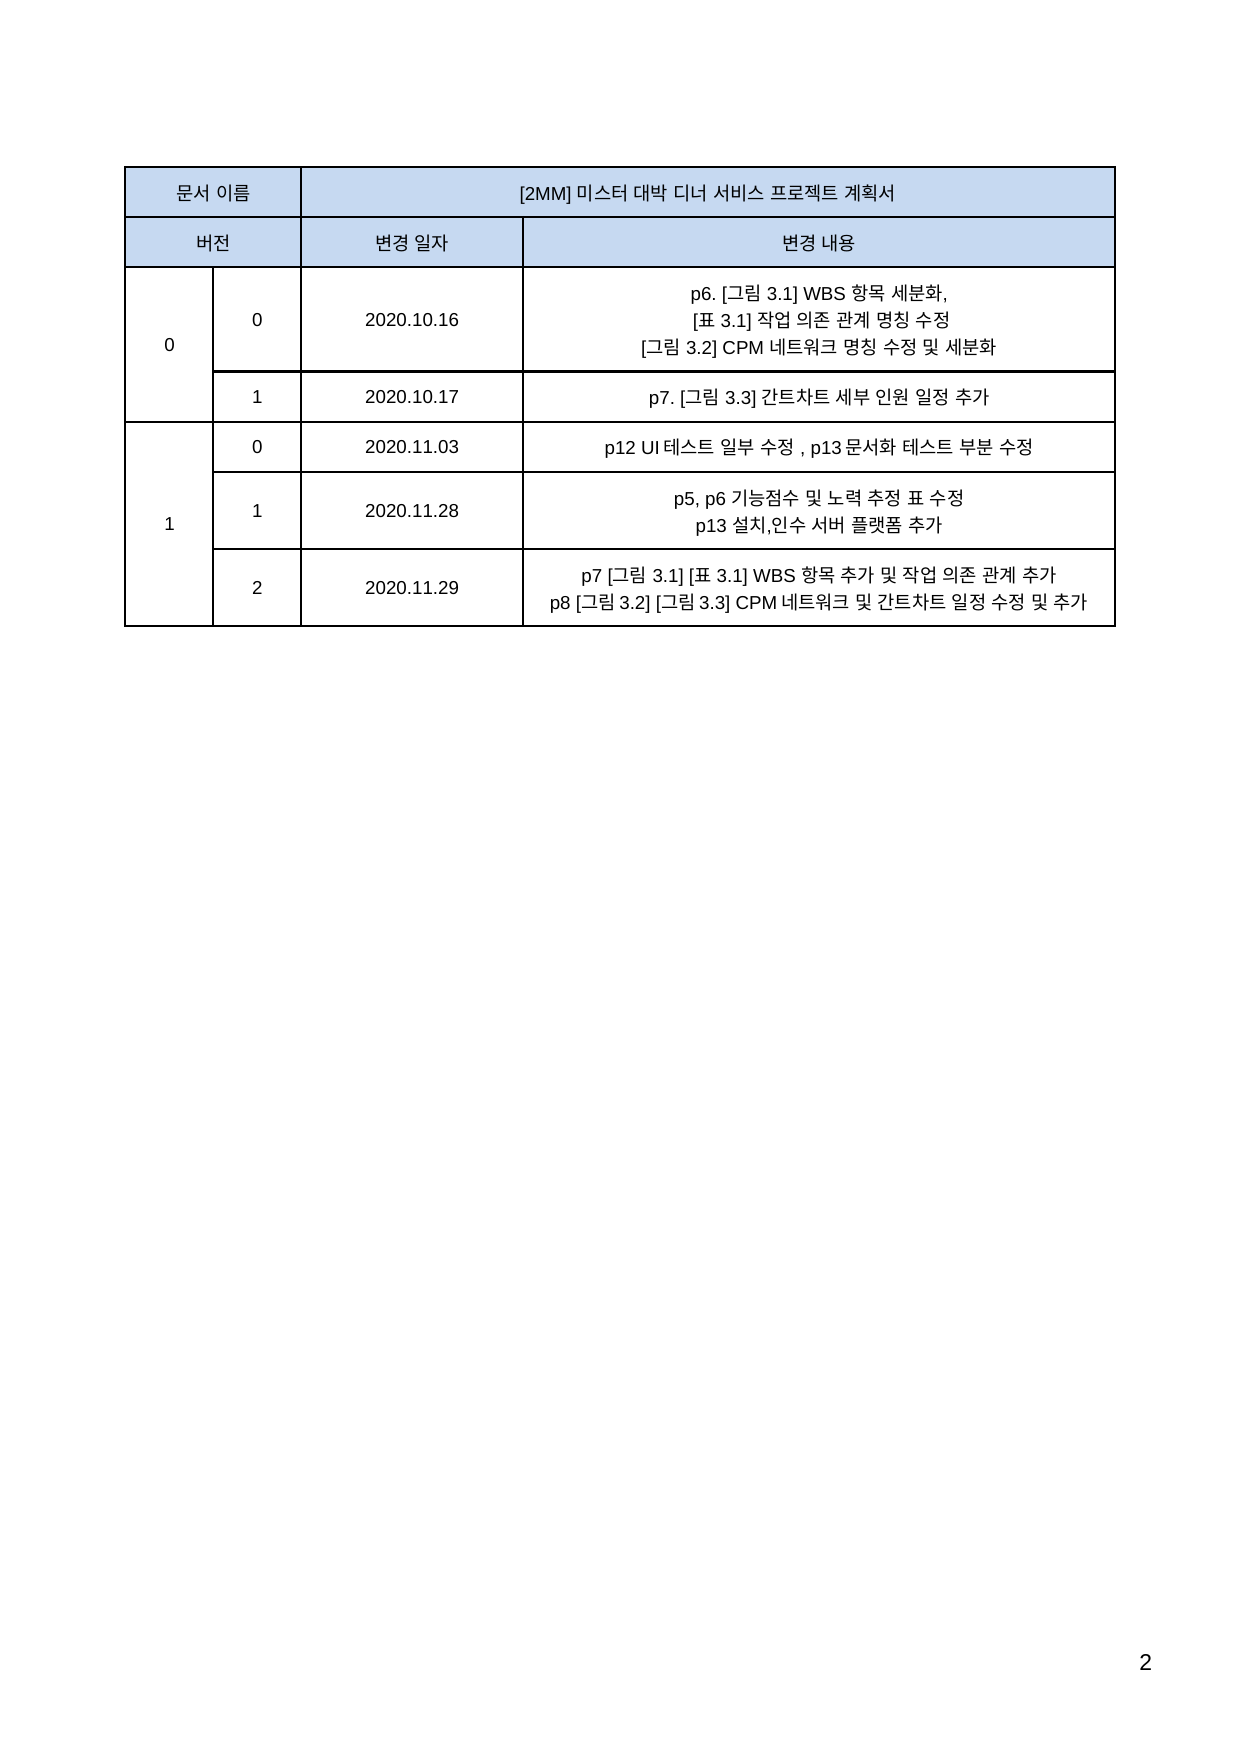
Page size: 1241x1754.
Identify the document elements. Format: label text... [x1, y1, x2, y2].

table_cell 변경 일자 [302, 218, 522, 266]
table_cell 0 [214, 423, 300, 471]
table_cell p6. [그림 3.1] WBS 항목 세분화, [표 3.1] 작업 의존 관계 명칭 수정 [그림 3.2] CPM 네트워크 명칭 수정 및 세분화 [524, 268, 1114, 370]
table_cell 2020.11.29 [302, 550, 522, 625]
table_cell 1 [214, 473, 300, 548]
table_cell 2020.11.03 [302, 423, 522, 471]
table_cell 2020.10.17 [302, 373, 522, 421]
table_cell 2 [214, 550, 300, 625]
table_cell 버전 [126, 218, 300, 266]
table_cell p5, p6 기능점수 및 노력 추정 표 수정 p13 설치,인수 서버 플랫폼 추가 [524, 473, 1114, 548]
table_cell 1 [126, 423, 212, 625]
table_cell p12 UI테스트 일부 수정 , p13문서화 테스트 부분 수정 [524, 423, 1114, 471]
table_header [2MM] 미스터 대박 디너 서비스 프로젝트 계획서 [302, 168, 1114, 216]
table_cell 변경 내용 [524, 218, 1114, 266]
table_cell p7. [그림 3.3] 간트차트 세부 인원 일정 추가 [524, 373, 1114, 421]
table_cell 2020.10.16 [302, 268, 522, 370]
table_cell 0 [126, 268, 212, 421]
table_header 문서 이름 [126, 168, 300, 216]
table_cell 1 [214, 373, 300, 421]
table_cell 2020.11.28 [302, 473, 522, 548]
table_cell p7 [그림 3.1] [표 3.1] WBS 항목 추가 및 작업 의존 관계 추가 p8 [그림3.2] [그림3.3] CPM네트워크 및 간트차트 일정 수정 및 추가 [524, 550, 1114, 625]
table_cell 0 [214, 268, 300, 370]
